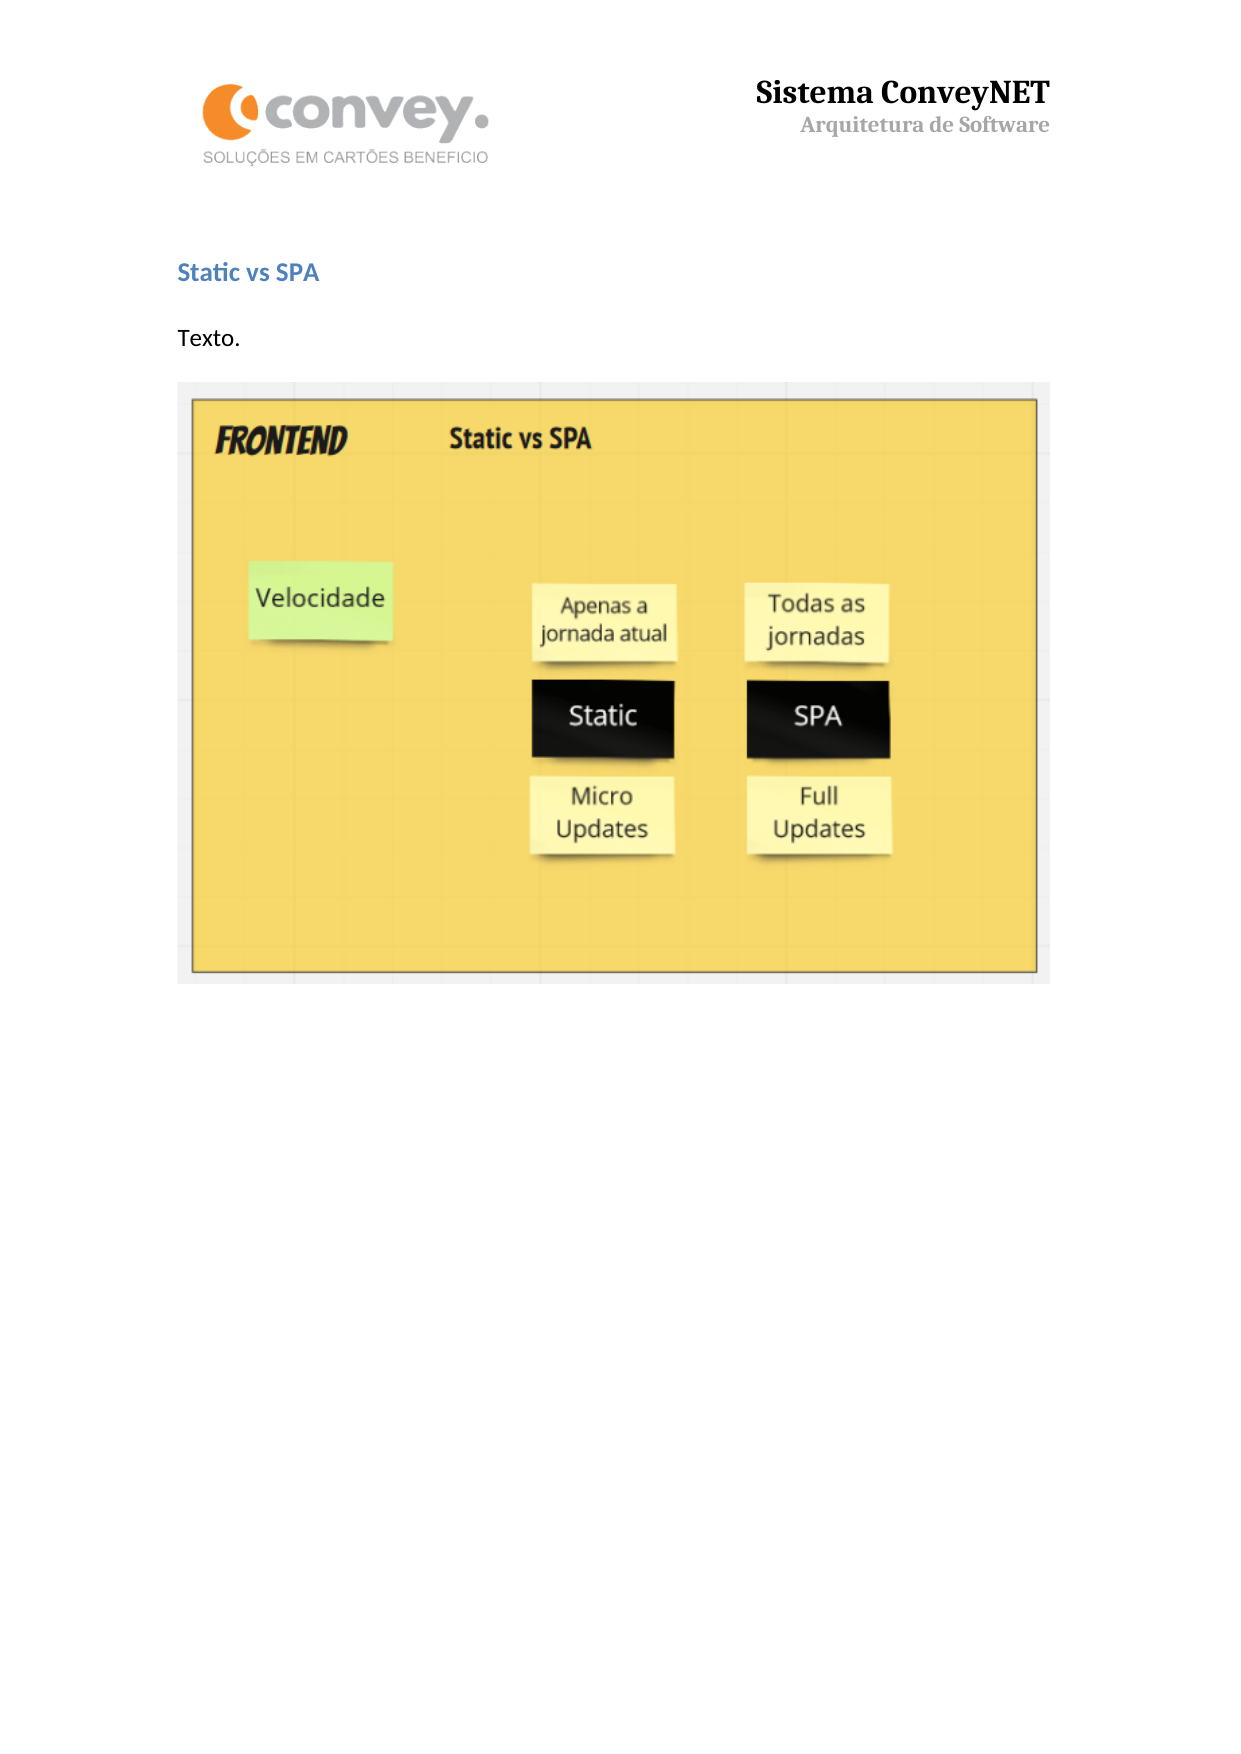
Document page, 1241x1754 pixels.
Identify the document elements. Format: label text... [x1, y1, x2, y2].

subtitle Static vs SPA [177, 255, 1050, 288]
text Texto. [177, 322, 1050, 353]
picture [177, 382, 1050, 984]
picture [177, 73, 515, 178]
